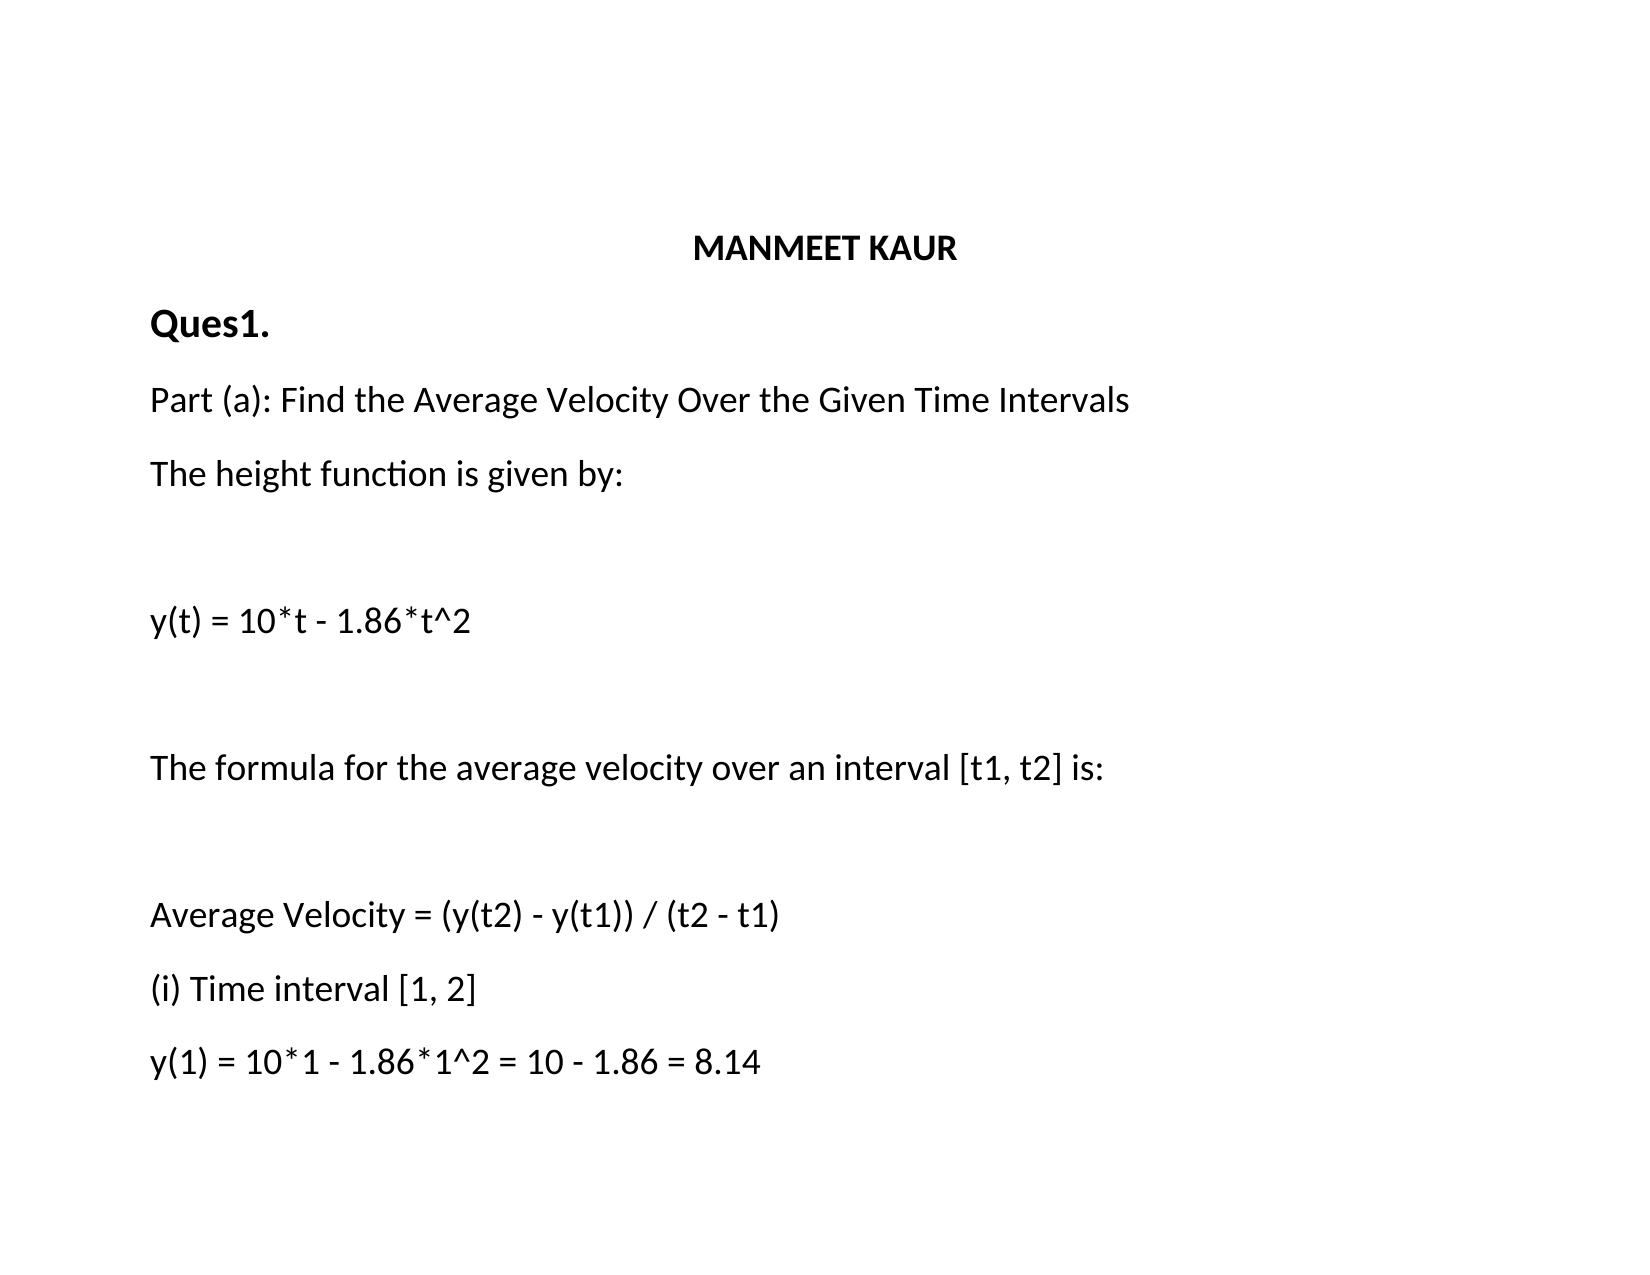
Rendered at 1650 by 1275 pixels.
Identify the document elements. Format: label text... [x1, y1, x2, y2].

text y(1) = 10*1 - 1.86*1^2 = 10 - 1.86 = 8.14 [150, 1038, 1500, 1084]
text y(t) = 10*t - 1.86*t^2 [150, 597, 1500, 643]
text Average Velocity = (y(t2) - y(t1)) / (t2 - t1) [150, 891, 1500, 937]
text The height function is given by: [150, 450, 1500, 496]
text Ques1. [150, 297, 1500, 348]
text Part (a): Find the Average Velocity Over the Given Time Intervals [150, 376, 1500, 422]
text The formula for the average velocity over an interval [t1, t2] is: [150, 744, 1500, 790]
text (i) Time interval [1, 2] [150, 965, 1500, 1011]
text MANMEET KAUR [150, 223, 1500, 269]
